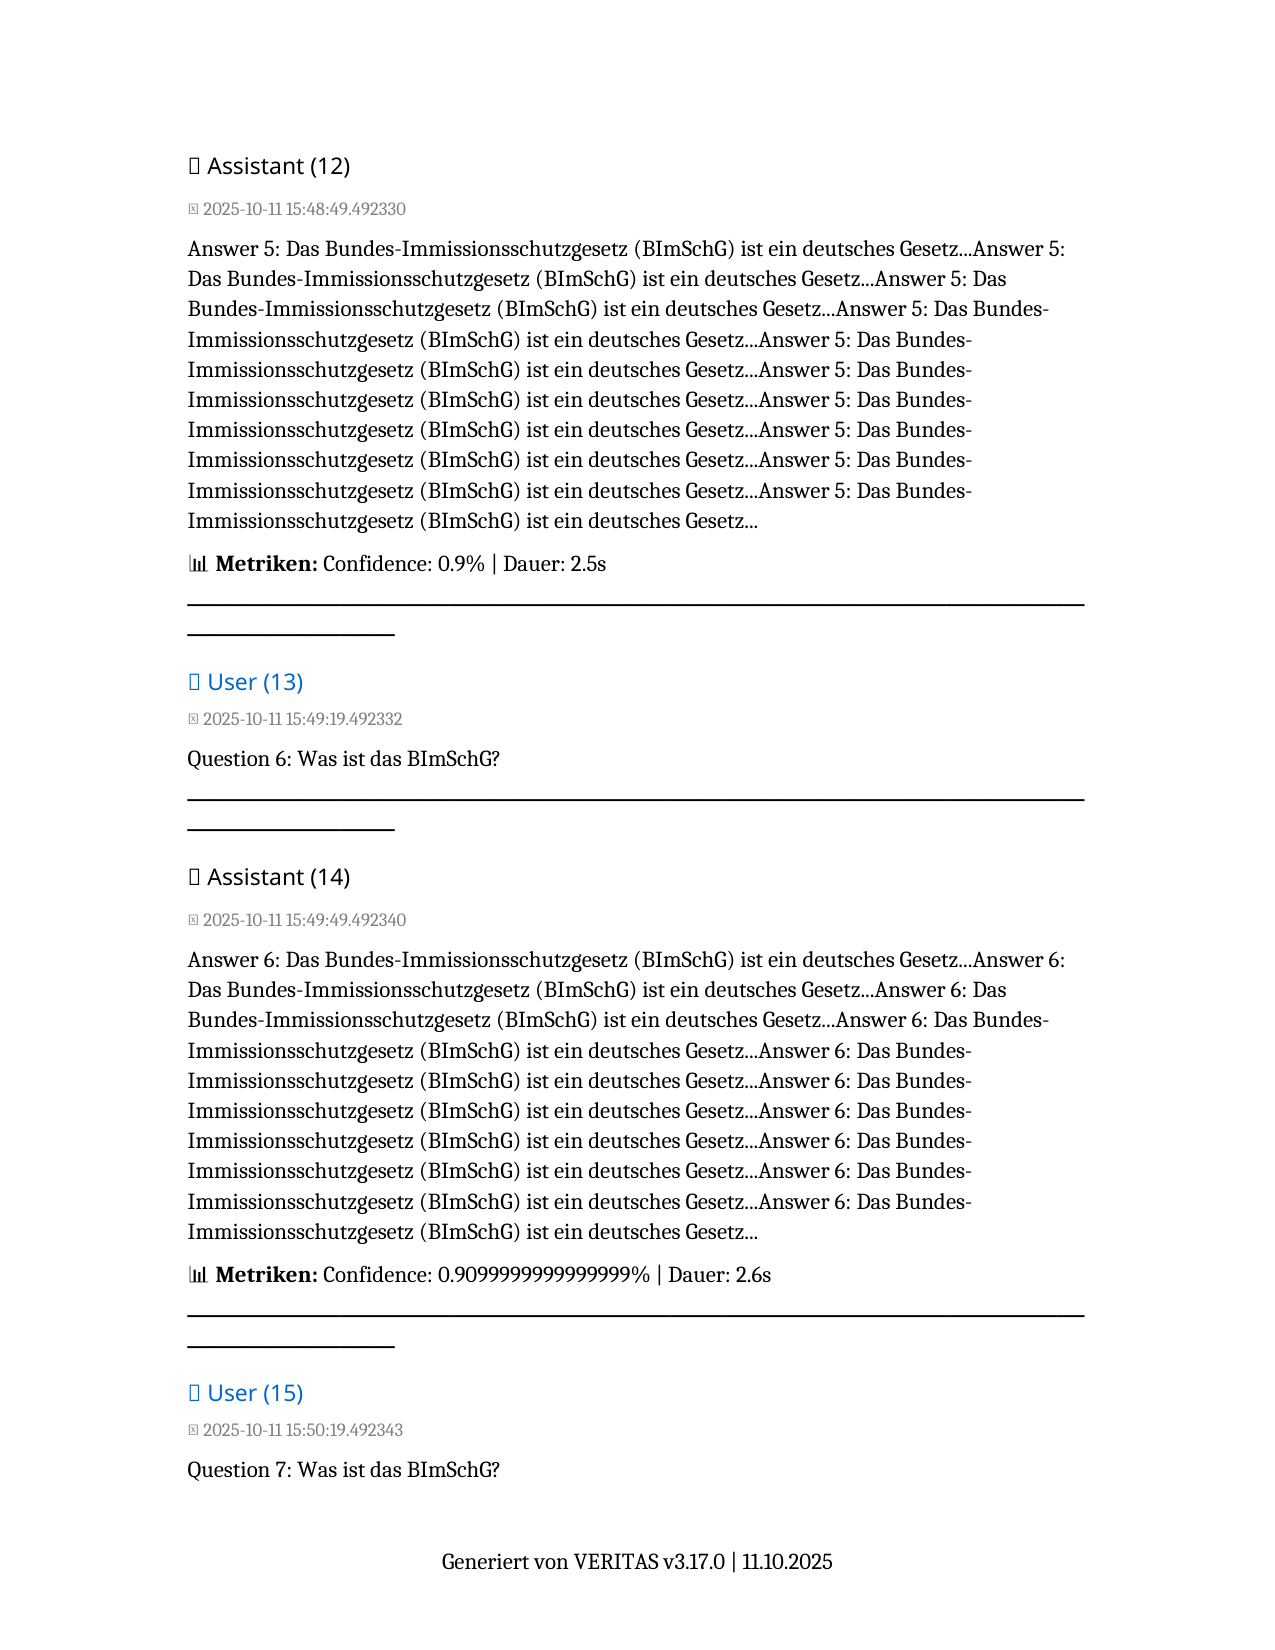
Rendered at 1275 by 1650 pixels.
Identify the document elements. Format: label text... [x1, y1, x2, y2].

text Answer 6: Das Bundes-Immissionsschutzgesetz (BImSchG) ist ein deutsches Gesetz...Answer 6: Das Bundes-Immissionsschutzgesetz (BImSchG) ist ein deutsches Gesetz...Answer 6: Das Bundes-Immissionsschutzgesetz (BImSchG) ist ein deutsches Gesetz...Answer 6: Das Bundes-Immissionsschutzgesetz (BImSchG) ist ein deutsches Gesetz...Answer 6: Das Bundes-Immissionsschutzgesetz (BImSchG) ist ein deutsches Gesetz...Answer 6: Das Bundes-Immissionsschutzgesetz (BImSchG) ist ein deutsches Gesetz...Answer 6: Das Bundes-Immissionsschutzgesetz (BImSchG) ist ein deutsches Gesetz...Answer 6: Das Bundes-Immissionsschutzgesetz (BImSchG) ist ein deutsches Gesetz...Answer 6: Das Bundes-Immissionsschutzgesetz (BImSchG) ist ein deutsches Gesetz...Answer 6: Das Bundes-Immissionsschutzgesetz (BImSchG) ist ein deutsches Gesetz... [187, 947, 1087, 1245]
text 📊 Metriken: Confidence: 0.9099999999999999% | Dauer: 2.6s [187, 1261, 1087, 1288]
text Question 6: Was ist das BImSchG? [187, 745, 1087, 772]
text ⏰ 2025-10-11 15:49:49.492340 [187, 909, 1087, 931]
text 🤖 Assistant (12) [187, 150, 1087, 181]
text ⏰ 2025-10-11 15:48:49.492330 [187, 198, 1087, 220]
text Answer 5: Das Bundes-Immissionsschutzgesetz (BImSchG) ist ein deutsches Gesetz...Answer 5: Das Bundes-Immissionsschutzgesetz (BImSchG) ist ein deutsches Gesetz...Answer 5: Das Bundes-Immissionsschutzgesetz (BImSchG) ist ein deutsches Gesetz...Answer 5: Das Bundes-Immissionsschutzgesetz (BImSchG) ist ein deutsches Gesetz...Answer 5: Das Bundes-Immissionsschutzgesetz (BImSchG) ist ein deutsches Gesetz...Answer 5: Das Bundes-Immissionsschutzgesetz (BImSchG) ist ein deutsches Gesetz...Answer 5: Das Bundes-Immissionsschutzgesetz (BImSchG) ist ein deutsches Gesetz...Answer 5: Das Bundes-Immissionsschutzgesetz (BImSchG) ist ein deutsches Gesetz...Answer 5: Das Bundes-Immissionsschutzgesetz (BImSchG) ist ein deutsches Gesetz...Answer 5: Das Bundes-Immissionsschutzgesetz (BImSchG) ist ein deutsches Gesetz... [187, 236, 1087, 534]
text ⏰ 2025-10-11 15:49:19.492332 [187, 708, 1087, 730]
text 📊 Metriken: Confidence: 0.9% | Dauer: 2.5s [187, 550, 1087, 577]
text 🤖 Assistant (14) [187, 861, 1087, 892]
text ──────────────────────────────────────────────────────────────────────────────── [187, 788, 1087, 845]
text Question 7: Was ist das BImSchG? [187, 1456, 1087, 1483]
text 🙋 User (13) [187, 666, 1087, 697]
text ──────────────────────────────────────────────────────────────────────────────── [187, 593, 1087, 649]
text ⏰ 2025-10-11 15:50:19.492343 [187, 1419, 1087, 1441]
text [187, 1304, 1087, 1361]
text 🙋 User (15) [187, 1377, 1087, 1408]
